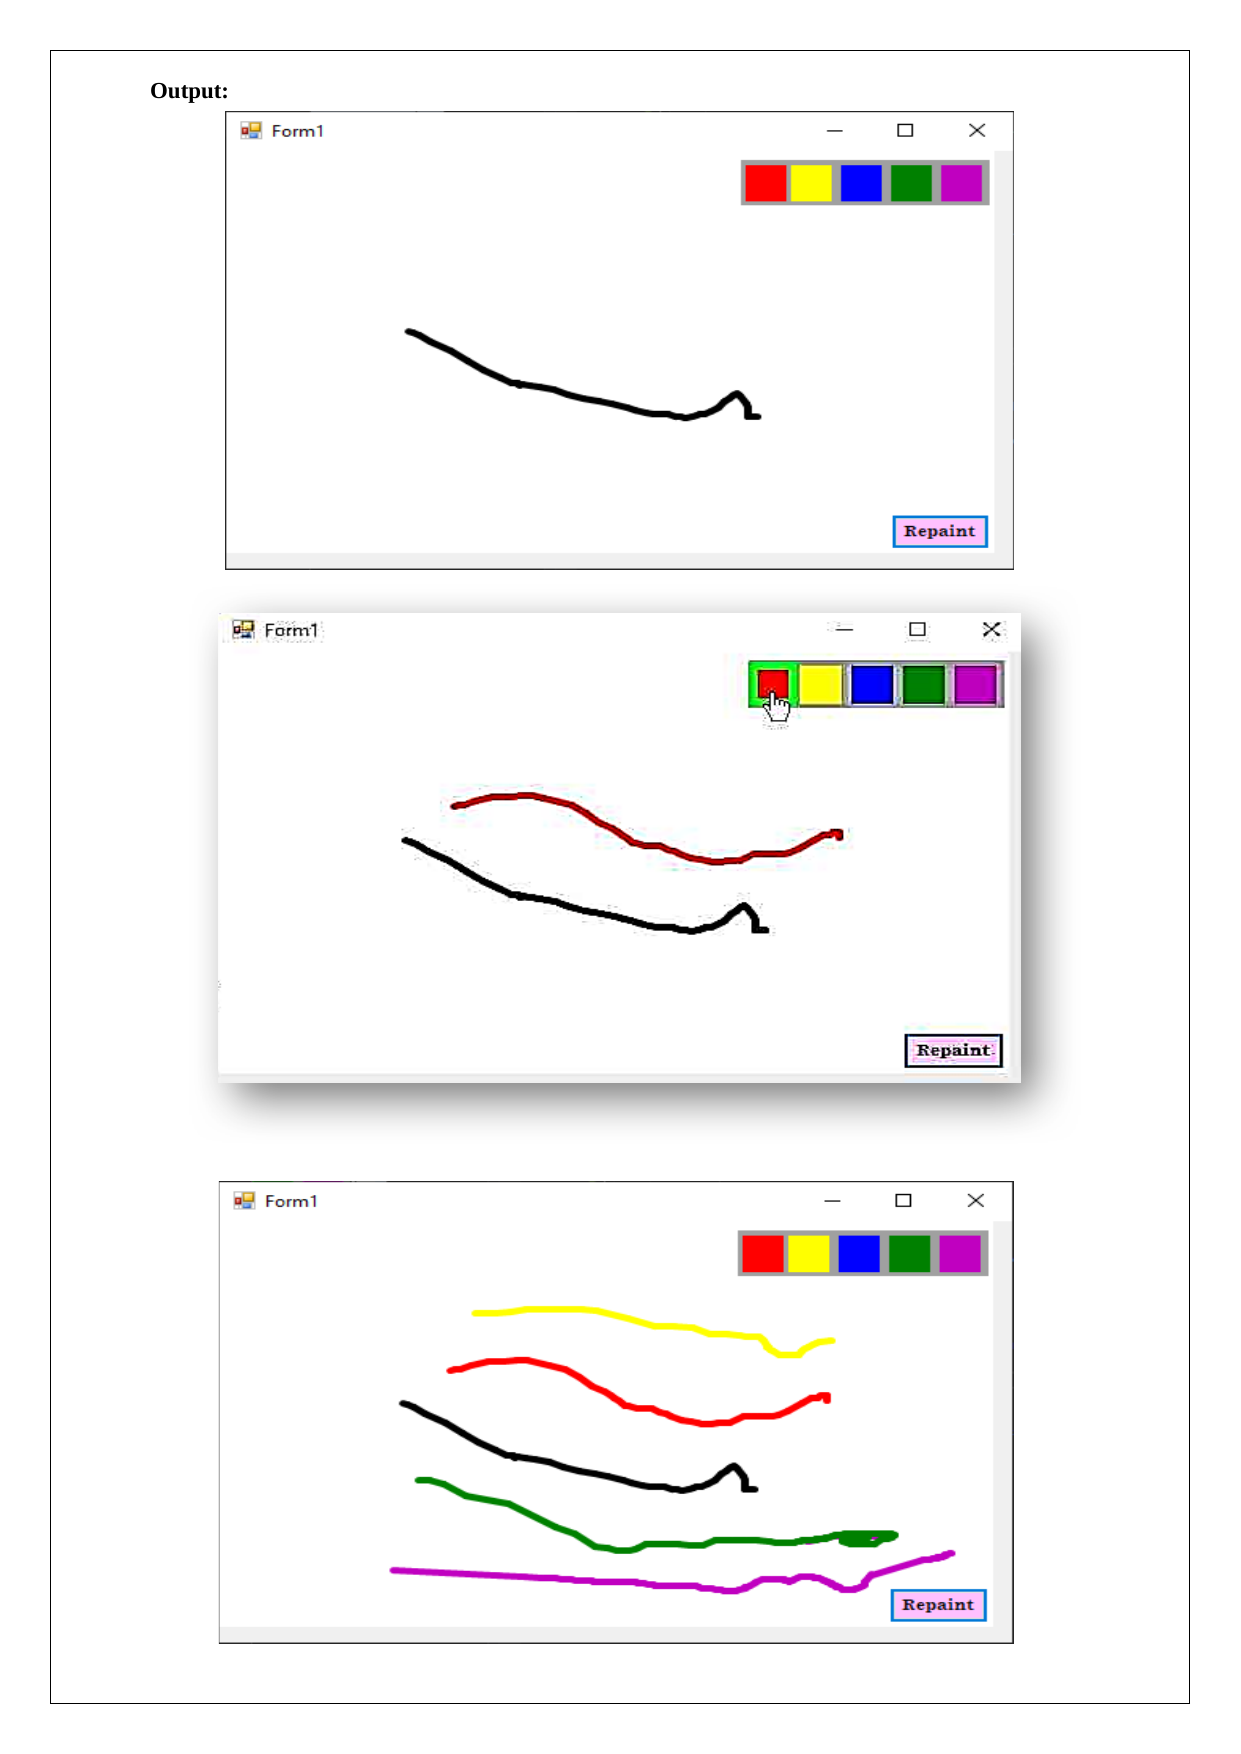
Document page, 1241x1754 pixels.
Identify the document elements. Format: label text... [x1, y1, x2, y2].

text Output: [75, 77, 1165, 103]
picture [218, 1181, 1014, 1644]
picture [225, 111, 1014, 570]
picture [218, 613, 1021, 1083]
